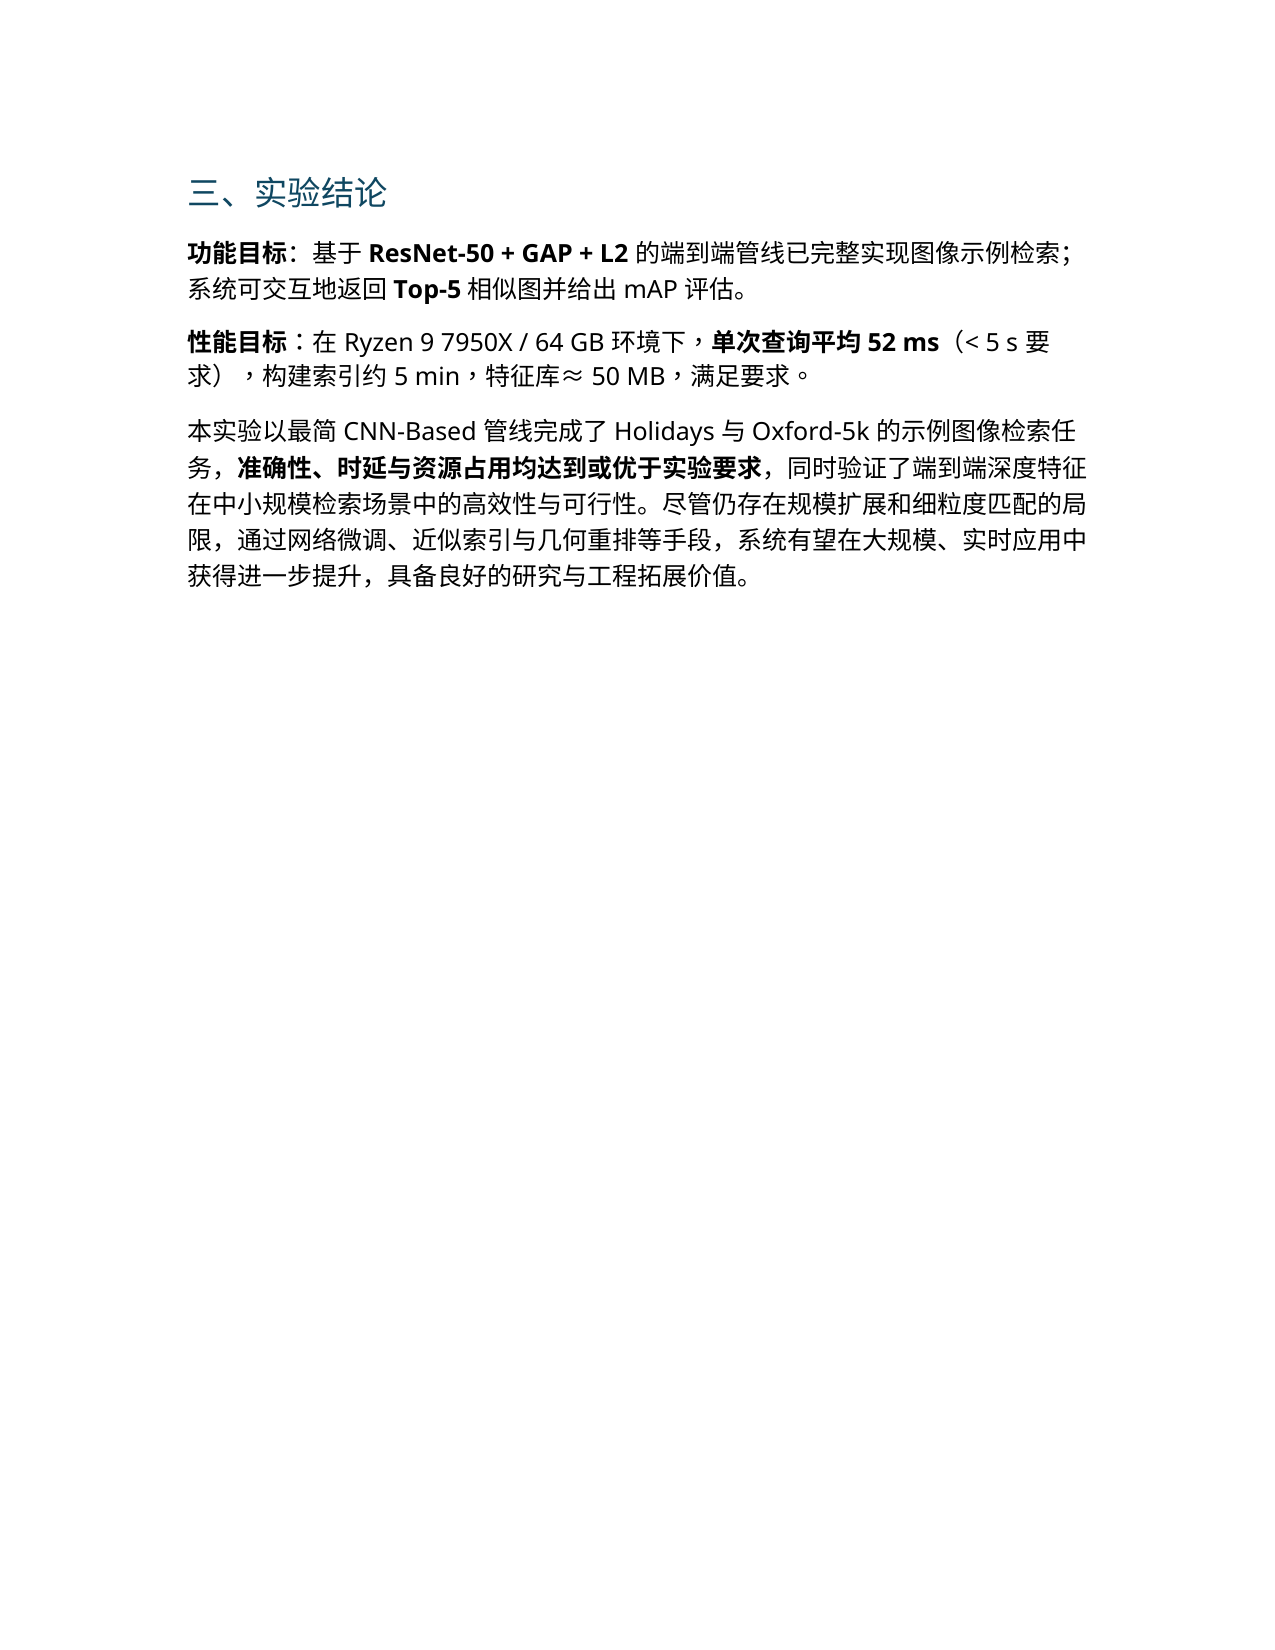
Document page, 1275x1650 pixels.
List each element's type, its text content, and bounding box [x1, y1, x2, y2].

subtitle 三、实验结论 [187, 167, 1087, 215]
text 功能目标：基于 ResNet-50 + GAP + L2 的端到端管线已完整实现图像示例检索；系统可交互地返回 Top-5 相似图并给出 mAP 评估。 [187, 234, 1087, 306]
text 本实验以最简 CNN-Based 管线完成了 Holidays 与 Oxford-5k 的示例图像检索任务，准确性、时延与资源占用均达到或优于实验要求，同时验证了端到端深度特征在中小规模检索场景中的高效性与可行性。尽管仍存在规模扩展和细粒度匹配的局限，通过网络微调、近似索引与几何重排等手段，系统有望在大规模、实时应用中获得进一步提升，具备良好的研究与工程拓展价值。 [187, 412, 1087, 593]
text 性能目标：在 Ryzen 9 7950X / 64 GB 环境下，单次查询平均 52 ms（< 5 s 要求），构建索引约 5 min，特征库≈ 50 MB，满足要求。 [187, 325, 1087, 393]
